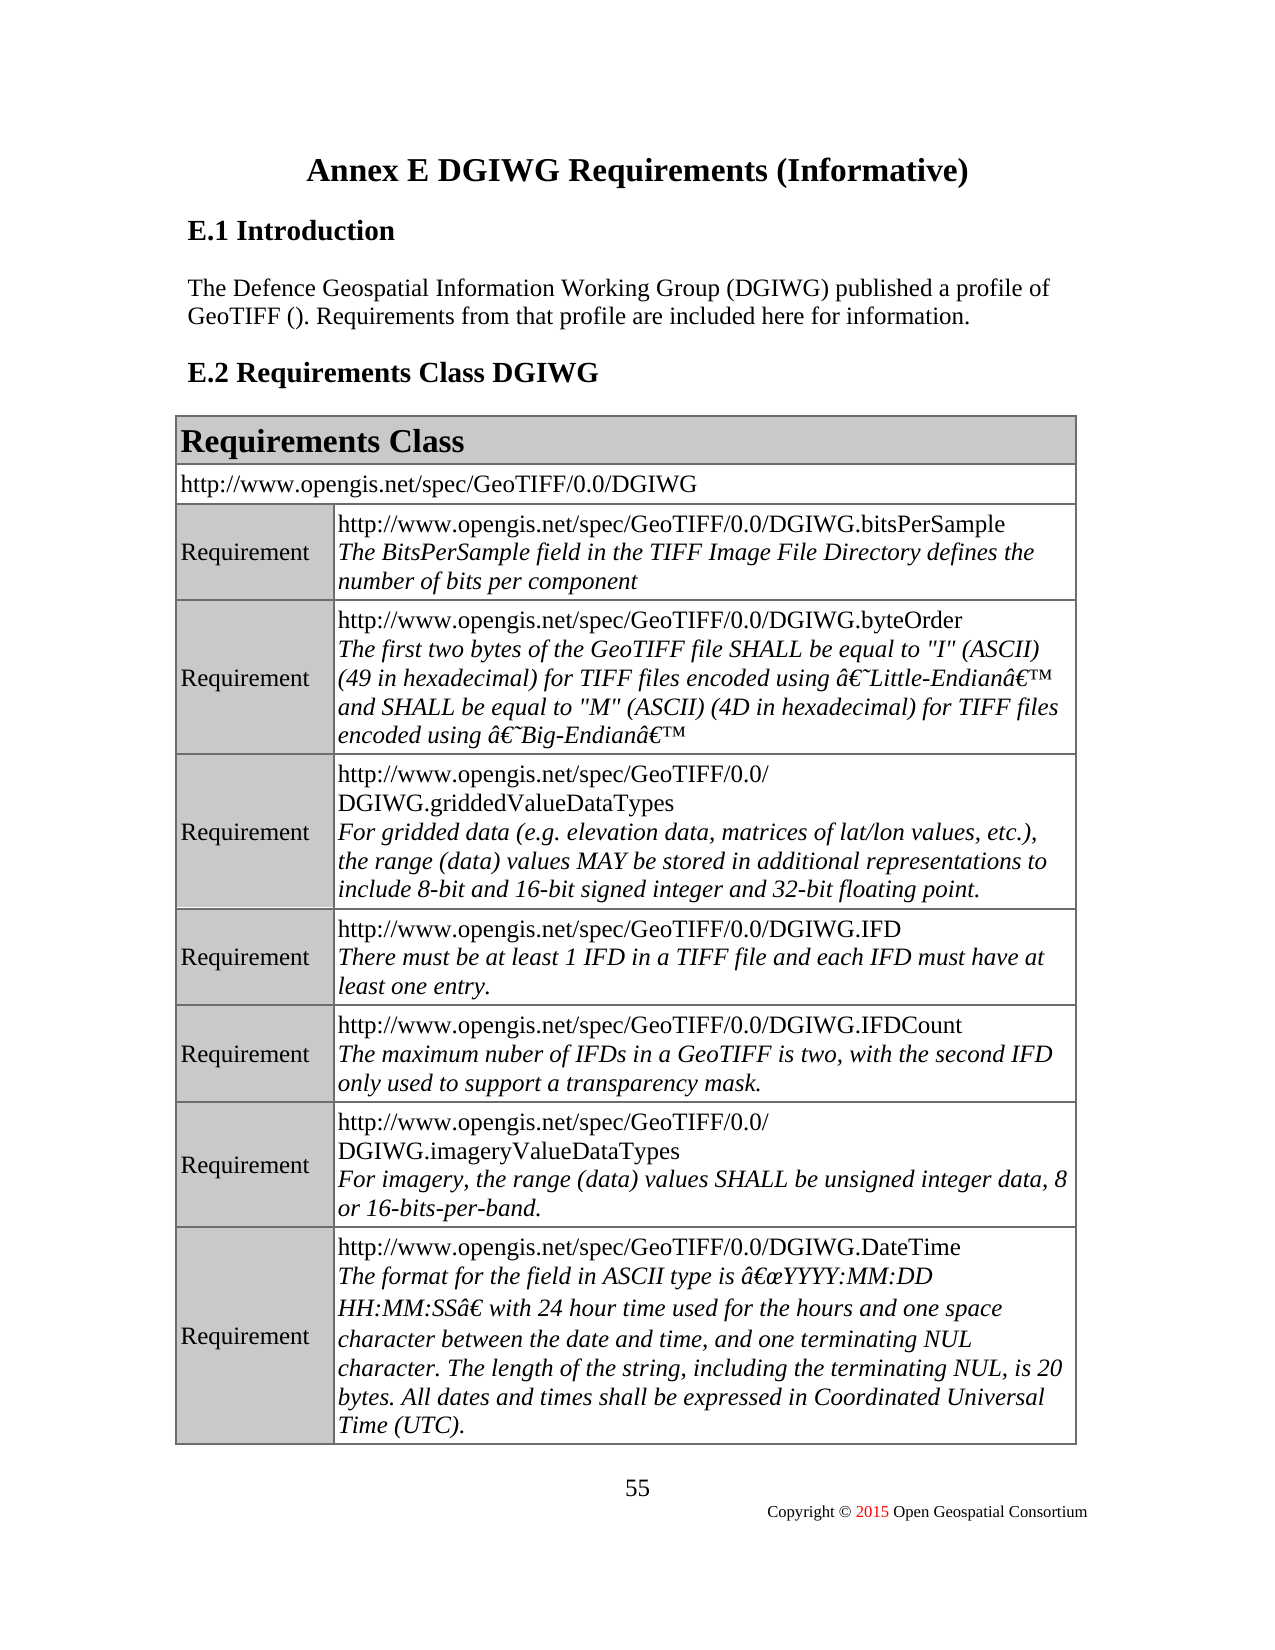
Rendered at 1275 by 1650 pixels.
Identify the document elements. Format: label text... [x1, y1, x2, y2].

table_cell http://www.opengis.net/spec/GeoTIFF/0.0/DGIWG.IFD There must be at least 1 IFD in a TIFF file and each IFD must have at least one entry. [335, 910, 1075, 1004]
text Requirements Class DGIWG [187, 355, 1087, 389]
table_cell Requirement [177, 1228, 333, 1443]
table_cell http://www.opengis.net/spec/GeoTIFF/0.0/DGIWG [177, 465, 1075, 502]
table_cell http://www.opengis.net/spec/GeoTIFF/0.0/DGIWG.DateTime The format for the field in ASCII type is â€œYYYY:MM:DD HH:MM:SSâ€ with 24 hour time used for the hours and one space character between the date and time, and one terminating NUL character. The length of the string, including the terminating NUL, is 20 bytes. All dates and times shall be expressed in Coordinated Universal Time (UTC). [335, 1228, 1075, 1443]
title DGIWG Requirements (Informative) [187, 150, 1087, 188]
table_cell http://www.opengis.net/spec/GeoTIFF/0.0/DGIWG.bitsPerSample The BitsPerSample field in the TIFF Image File Directory defines the number of bits per component [335, 505, 1075, 599]
table_cell Requirement [177, 755, 333, 907]
table_cell Requirement [177, 1103, 333, 1226]
table_cell Requirement [177, 505, 333, 599]
table_cell http://www.opengis.net/spec/GeoTIFF/0.0/DGIWG.byteOrder The first two bytes of the GeoTIFF file SHALL be equal to "I" (ASCII) (49 in hexadecimal) for TIFF files encoded using â€˜Little-Endianâ€™ and SHALL be equal to "M" (ASCII) (4D in hexadecimal) for TIFF files encoded using â€˜Big-Endianâ€™ [335, 601, 1075, 753]
table_cell Requirement [177, 601, 333, 753]
table_cell Requirement [177, 910, 333, 1004]
text The Defence Geospatial Information Working Group (DGIWG) published a profile of GeoTIFF (). Requirements from that profile are included here for information. [187, 273, 1087, 330]
table_cell http://www.opengis.net/spec/GeoTIFF/0.0/DGIWG.imageryValueDataTypes For imagery, the range (data) values SHALL be unsigned integer data, 8 or 16-bits-per-band. [335, 1103, 1075, 1226]
table_cell http://www.opengis.net/spec/GeoTIFF/0.0/DGIWG.IFDCount The maximum nuber of IFDs in a GeoTIFF is two, with the second IFD only used to support a transparency mask. [335, 1006, 1075, 1101]
text Introduction [187, 213, 1087, 247]
table_header Requirements Class [177, 417, 1075, 463]
table_cell http://www.opengis.net/spec/GeoTIFF/0.0/DGIWG.griddedValueDataTypes For gridded data (e.g. elevation data, matrices of lat/lon values, etc.), the range (data) values MAY be stored in additional representations to include 8-bit and 16-bit signed integer and 32-bit floating point. [335, 755, 1075, 907]
table_cell Requirement [177, 1006, 333, 1101]
